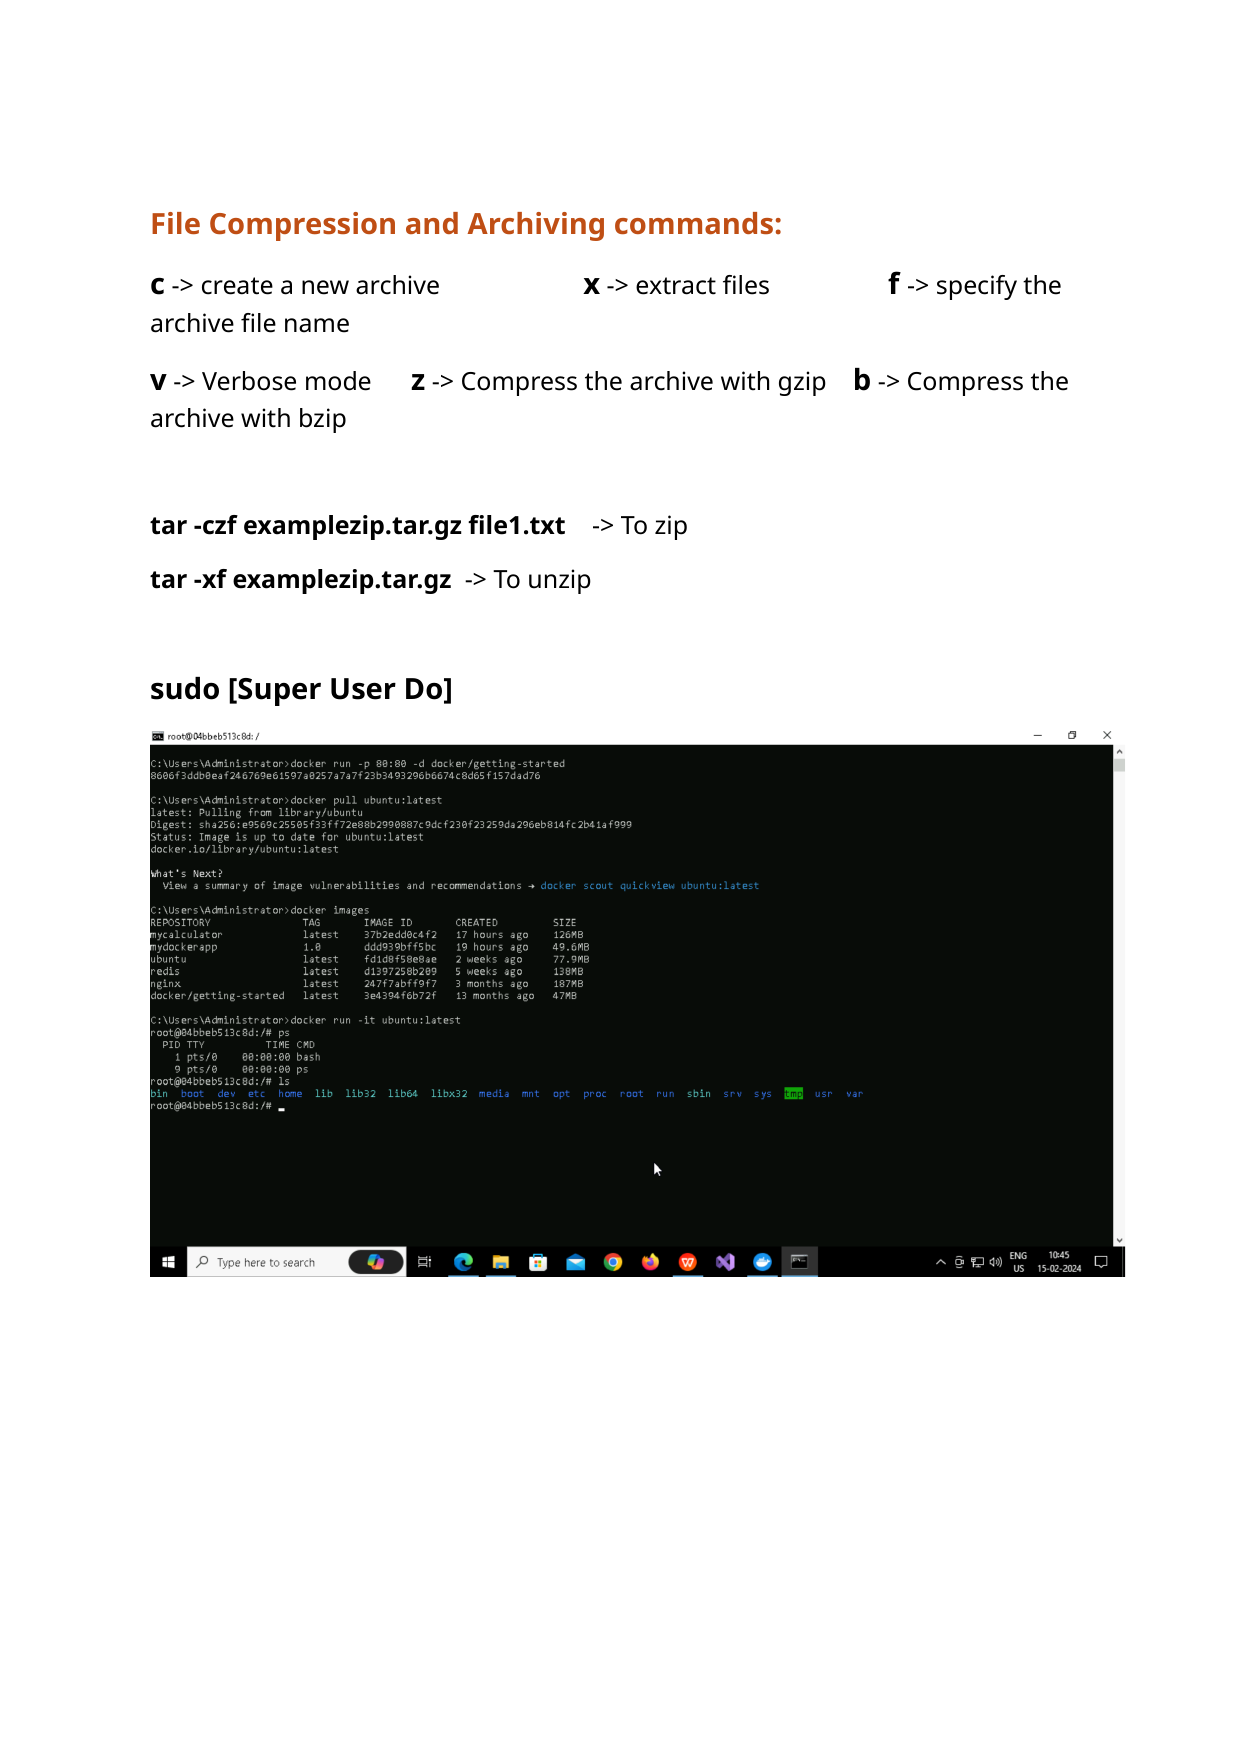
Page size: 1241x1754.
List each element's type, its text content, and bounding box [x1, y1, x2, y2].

picture [150, 727, 1125, 1277]
text tar -xf examplezip.tar.gz -> To unzip [150, 561, 1090, 596]
text File Compression and Archiving commands: [150, 203, 1090, 243]
text c -> create a new archive x -> extract files f -> specify the archive file name [150, 263, 1090, 339]
text v -> Verbose mode z -> Compress the archive with gzip b -> Compress the archive with bzip [150, 359, 1090, 435]
text tar -czf examplezip.tar.gz file1.txt -> To zip [150, 508, 1090, 542]
text sudo [Super User Do] [150, 668, 1090, 708]
